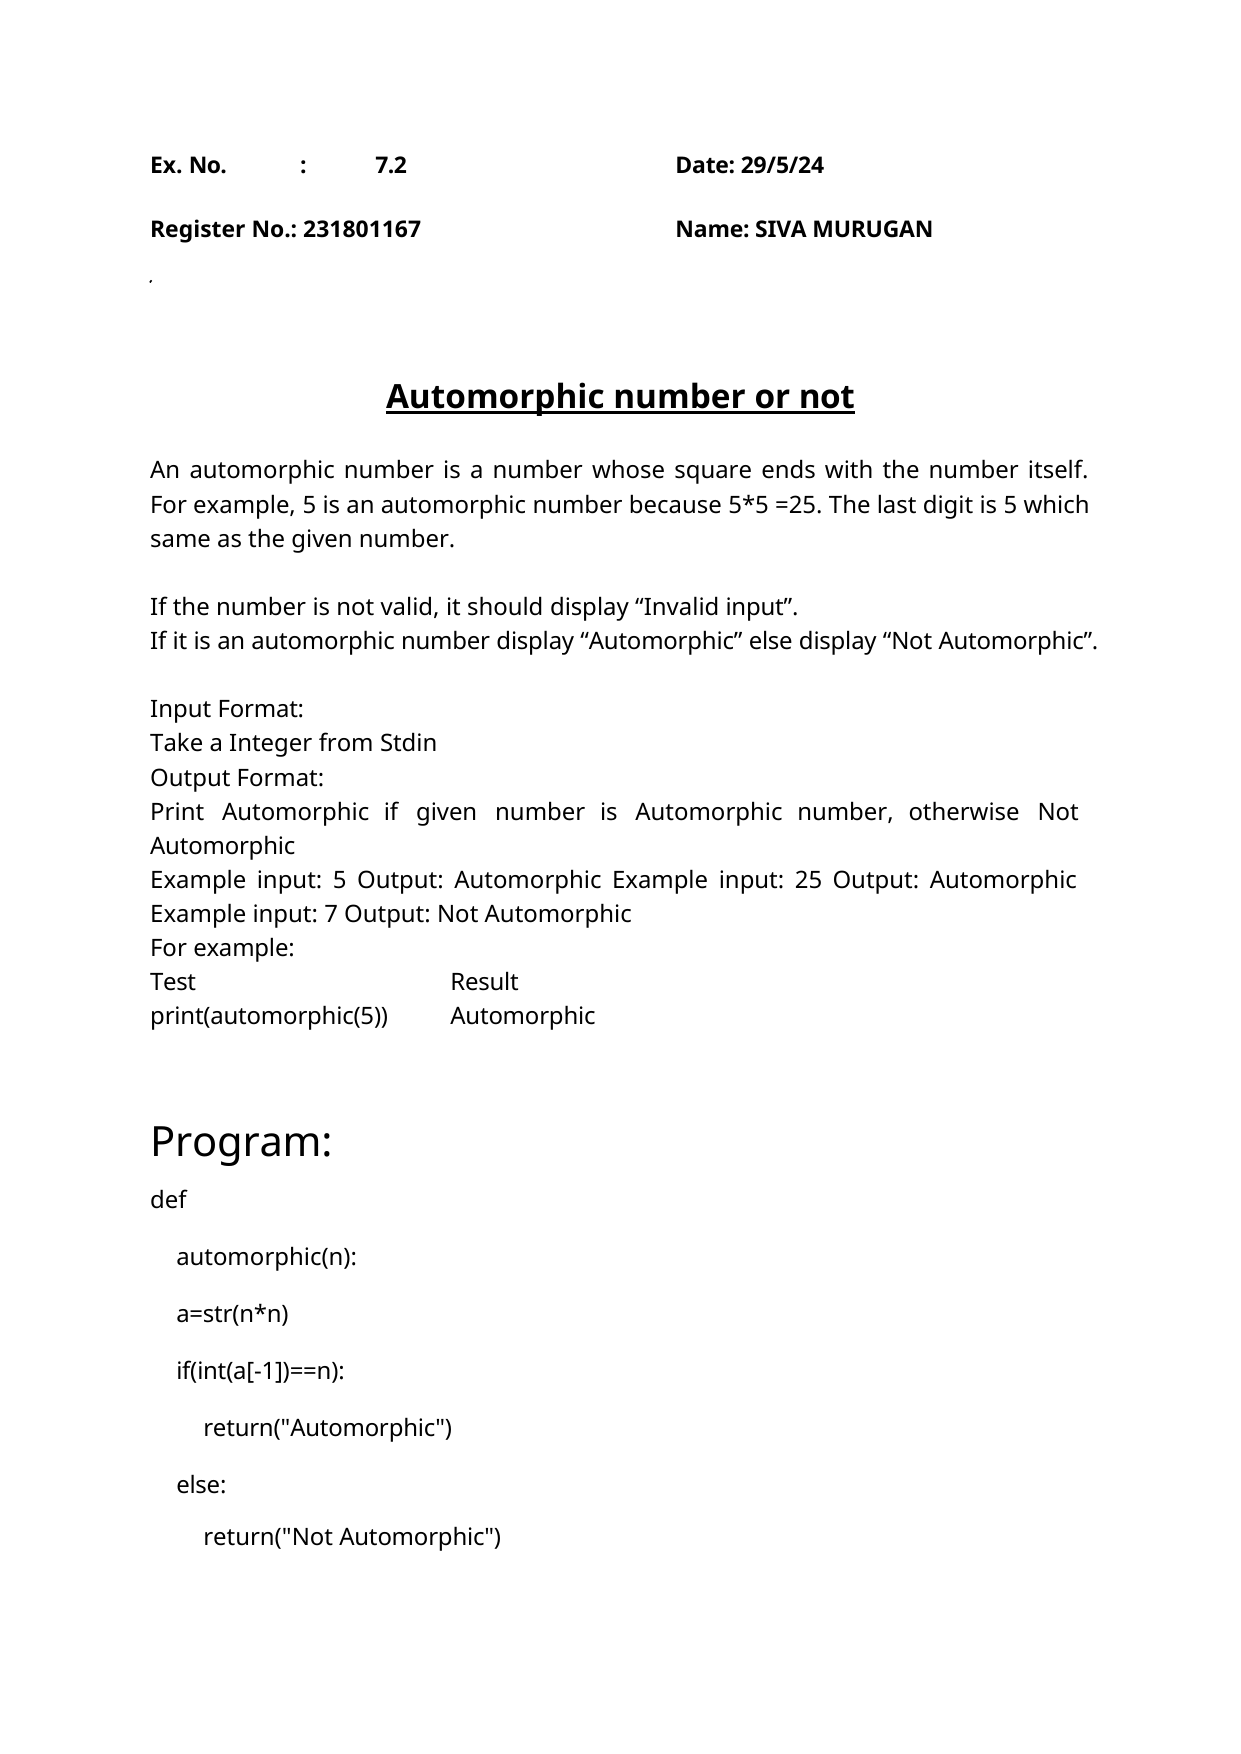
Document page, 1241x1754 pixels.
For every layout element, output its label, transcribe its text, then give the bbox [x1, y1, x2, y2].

text return("Not Automorphic") [203, 1524, 1138, 1551]
text If the number is not valid, it should display “Invalid input”. [150, 590, 1138, 622]
text Take a Integer from Stdin Output Format: [150, 726, 492, 793]
text print(automorphic(5)) Automorphic [150, 999, 1138, 1031]
text Test Result [150, 965, 1138, 998]
text If it is an automorphic number display “Automorphic” else display “Not Automorphic”. [150, 624, 1138, 656]
text return("Automorphic") else: [176, 1411, 492, 1500]
text Print Automorphic if given number is Automorphic number, otherwise Not Automorphic [150, 794, 1138, 861]
text Ex. No. : 7.2 Date: 29/5/24 [150, 149, 1138, 180]
subtitle Automorphic number or not [130, 373, 1111, 418]
text An automorphic number is a number whose square ends with the number itself. For example, 5 is an automorphic number because 5*5 =25. The last digit is 5 which same as the given number. [150, 453, 1090, 554]
text Register No.: 231801167 Name: SIVA MURUGAN [150, 213, 1138, 245]
subtitle Program: [150, 1111, 1138, 1168]
text Example input: 5 Output: Automorphic Example input: 25 Output: Automorphic Example input: 7 Output: Not Automorphic [150, 863, 1125, 929]
text Input Format: [150, 692, 1138, 725]
text For example: [150, 931, 1138, 964]
text def automorphic(n): a=str(n*n) if(int(a[-1])==n): [150, 1183, 368, 1386]
